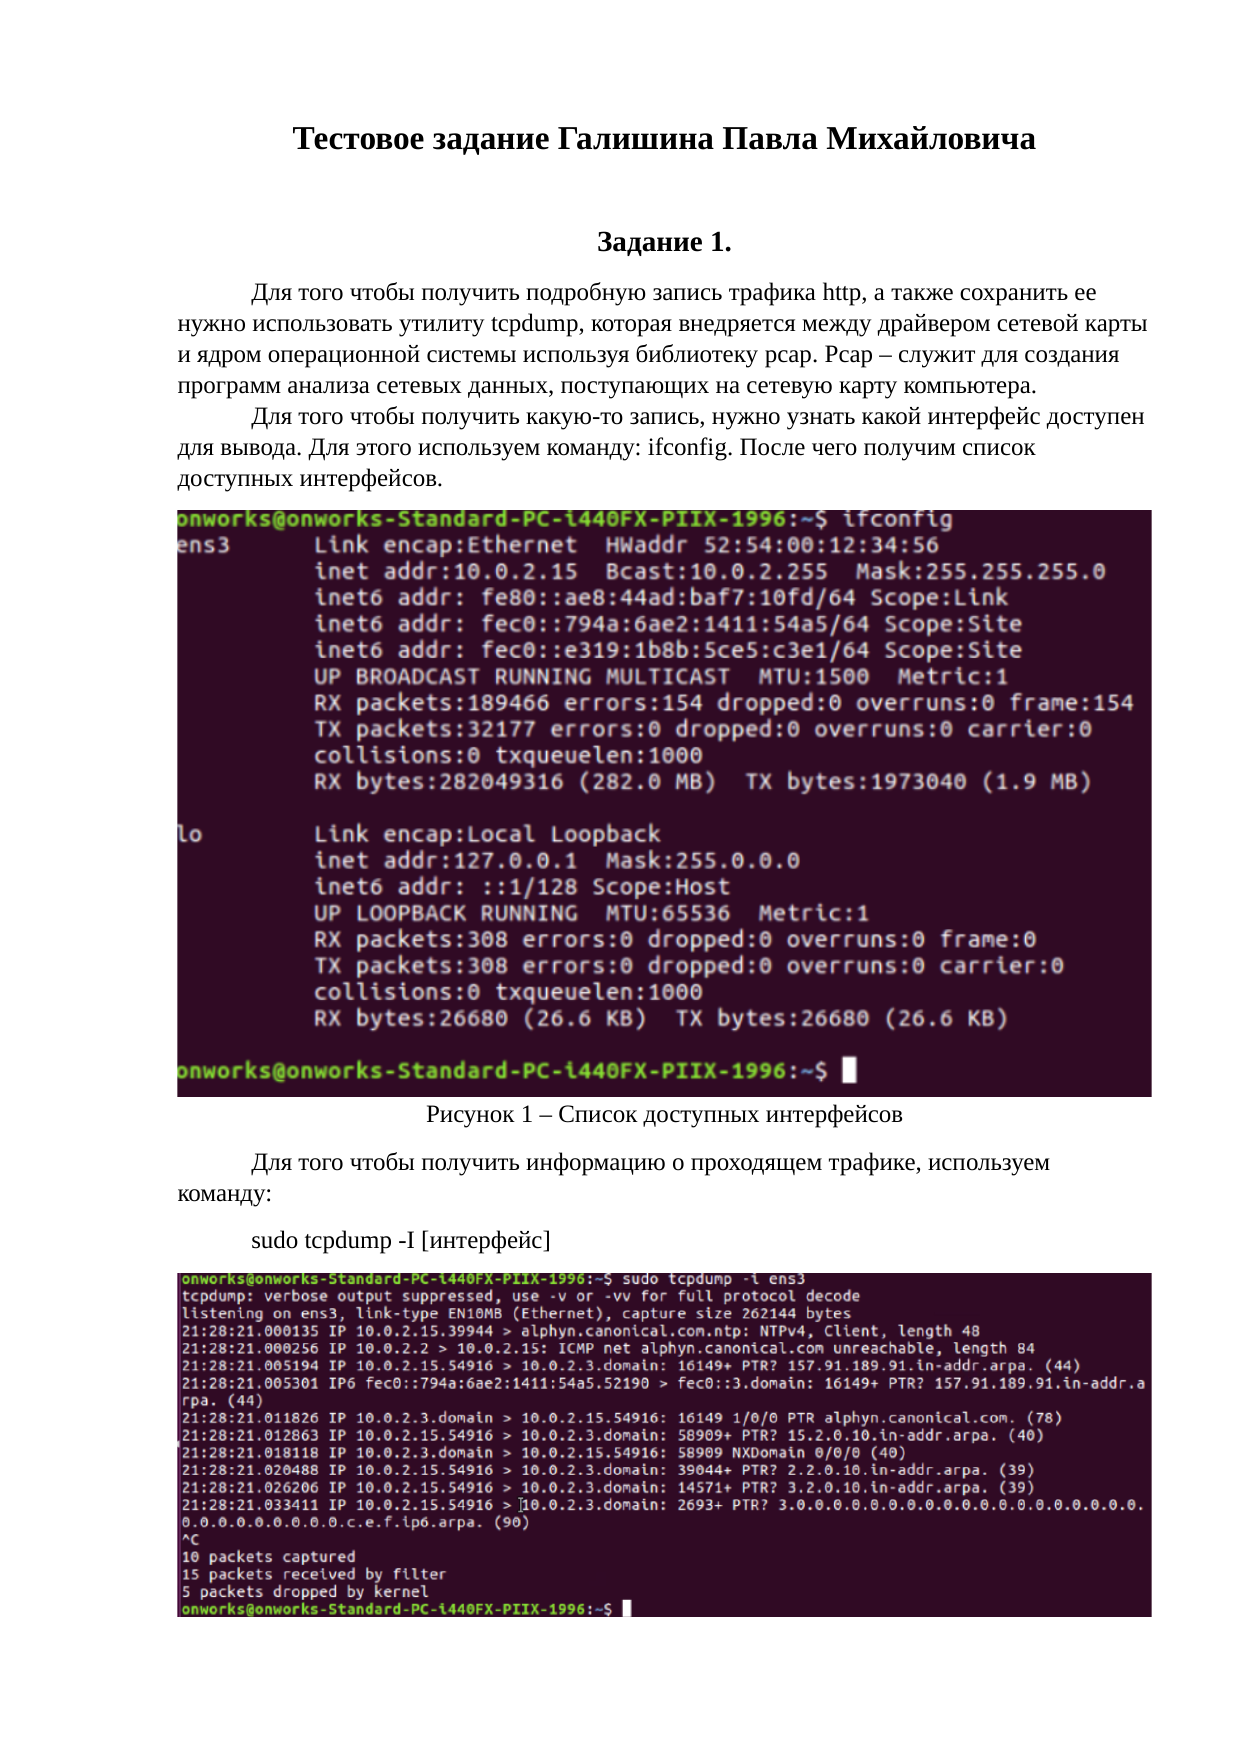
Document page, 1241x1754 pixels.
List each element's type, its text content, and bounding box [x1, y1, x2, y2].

text Задание 1. [177, 224, 1152, 257]
text Для того чтобы получить подробную запись трафика http, а также сохранить ее нужно использовать утилиту tcpdump, которая внедряется между драйвером сетевой карты и ядром операционной системы используя библиотеку pcap. Pcap – служит для создания программ анализа сетевых данных, поступающих на сетевую карту компьютера. Для того чтобы получить какую-то запись, нужно узнать какой интерфейс доступен для вывода. Для этого используем команду: ifconfig. После чего получим список доступных интерфейсов. [177, 277, 1152, 492]
text Рисунок 1 – Список доступных интерфейсов [177, 1097, 1152, 1128]
text Для того чтобы получить информацию о проходящем трафике, используем команду: [177, 1147, 1152, 1206]
picture [177, 1273, 1152, 1617]
picture [177, 510, 1152, 1097]
text Тестовое задание Галишина Павла Михайловича [177, 118, 1152, 156]
text sudo tcpdump -I [интерфейс] [177, 1225, 1152, 1254]
